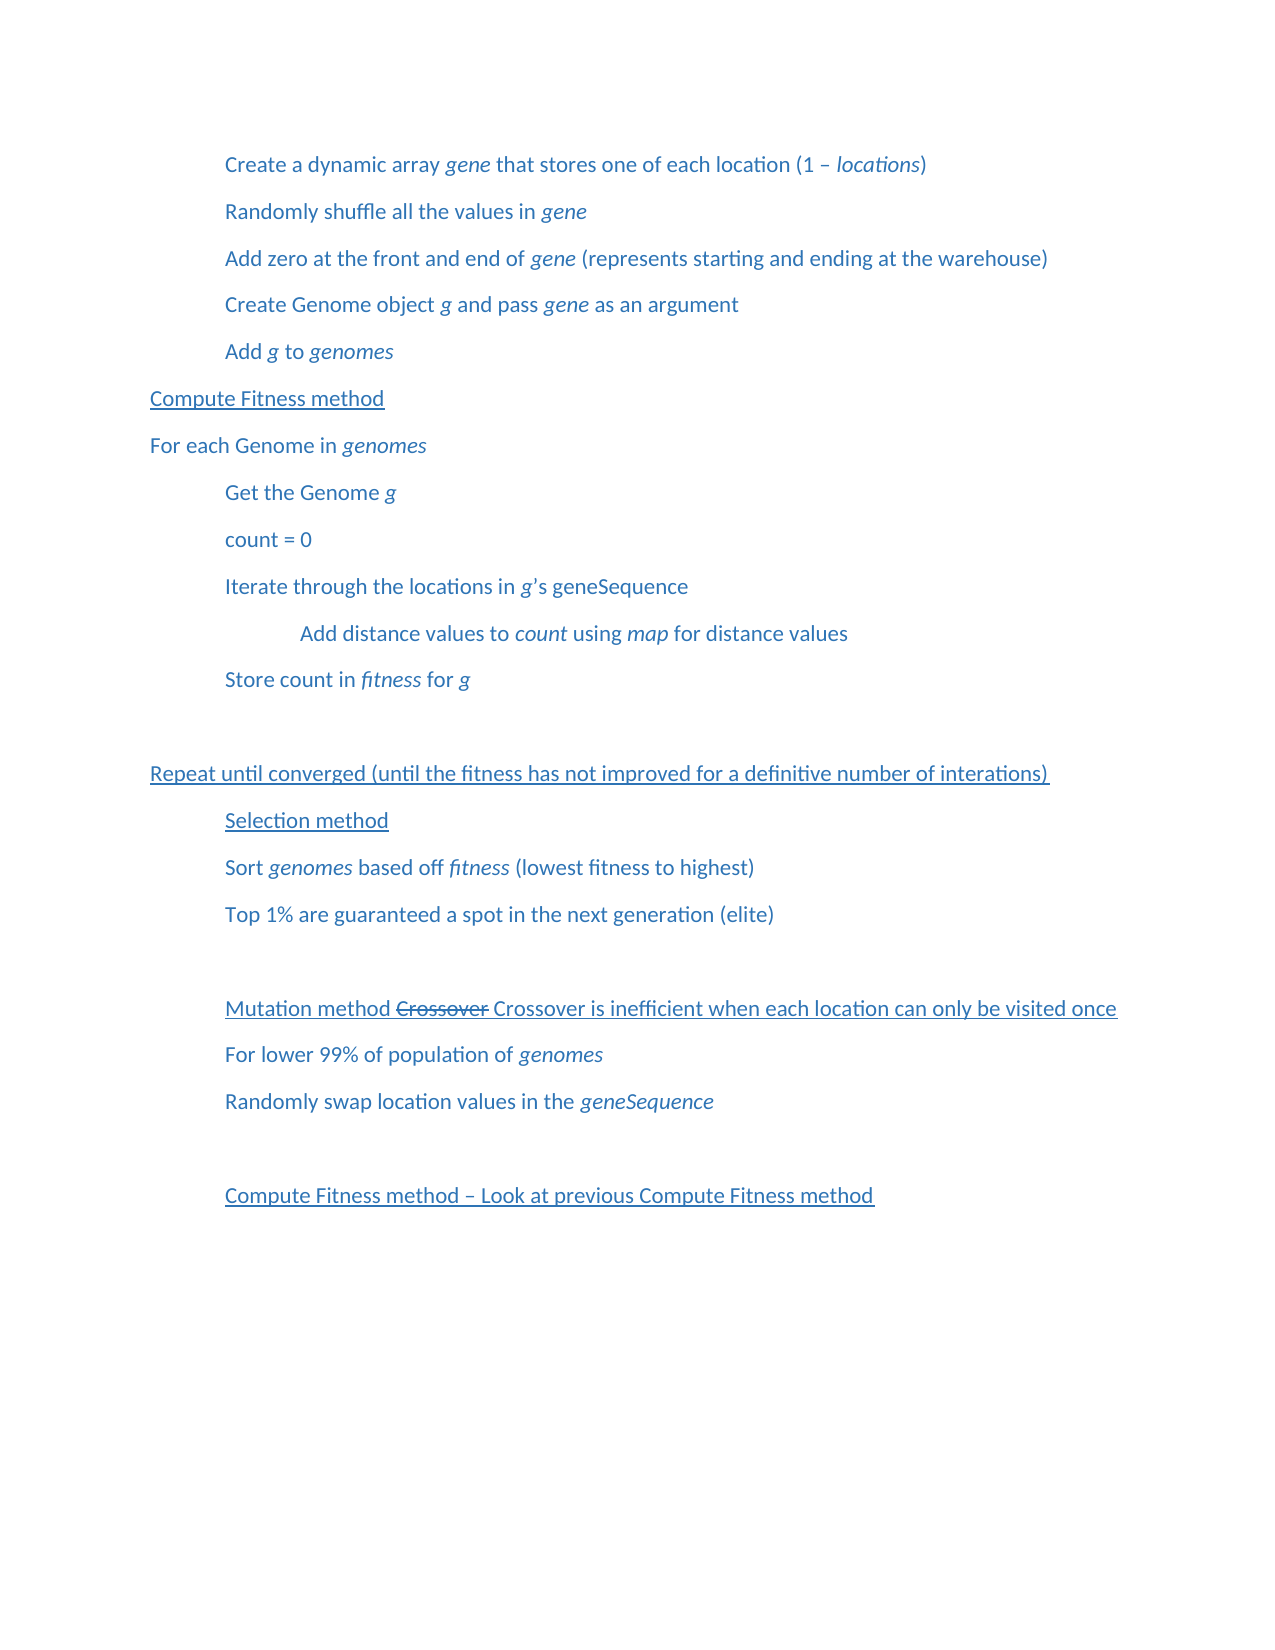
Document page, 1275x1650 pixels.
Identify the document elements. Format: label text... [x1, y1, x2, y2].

text Mutation method Crossover Crossover is inefficient when each location can only be visited once [225, 994, 1125, 1022]
text Get the Genome g [150, 478, 1125, 506]
text For lower 99% of population of genomes [225, 1041, 1125, 1069]
text count = 0 [150, 525, 1125, 553]
text Store count in fitness for g [150, 666, 1125, 694]
text Create a dynamic array gene that stores one of each location (1 – locations) [150, 150, 1125, 178]
text Add g to genomes [150, 337, 1125, 366]
text Randomly shuffle all the values in gene [150, 197, 1125, 225]
text Sort genomes based off fitness (lowest fitness to highest) [225, 853, 1125, 881]
text Add zero at the front and end of gene (represents starting and ending at the warehouse) [150, 244, 1125, 272]
text Add distance values to count using map for distance values [150, 619, 1125, 647]
text Selection method [225, 806, 1125, 834]
text Compute Fitness method – Look at previous Compute Fitness method [225, 1181, 1125, 1209]
text For each Genome in genomes [150, 431, 1125, 459]
text Repeat until converged (until the fitness has not improved for a definitive number of interations) [150, 759, 1125, 787]
text Create Genome object g and pass gene as an argument [150, 291, 1125, 319]
text Top 1% are guaranteed a spot in the next generation (elite) [225, 900, 1125, 928]
text Iterate through the locations in g’s geneSequence [150, 572, 1125, 600]
text Compute Fitness method [150, 384, 1125, 412]
text Randomly swap location values in the geneSequence [150, 1087, 1125, 1116]
